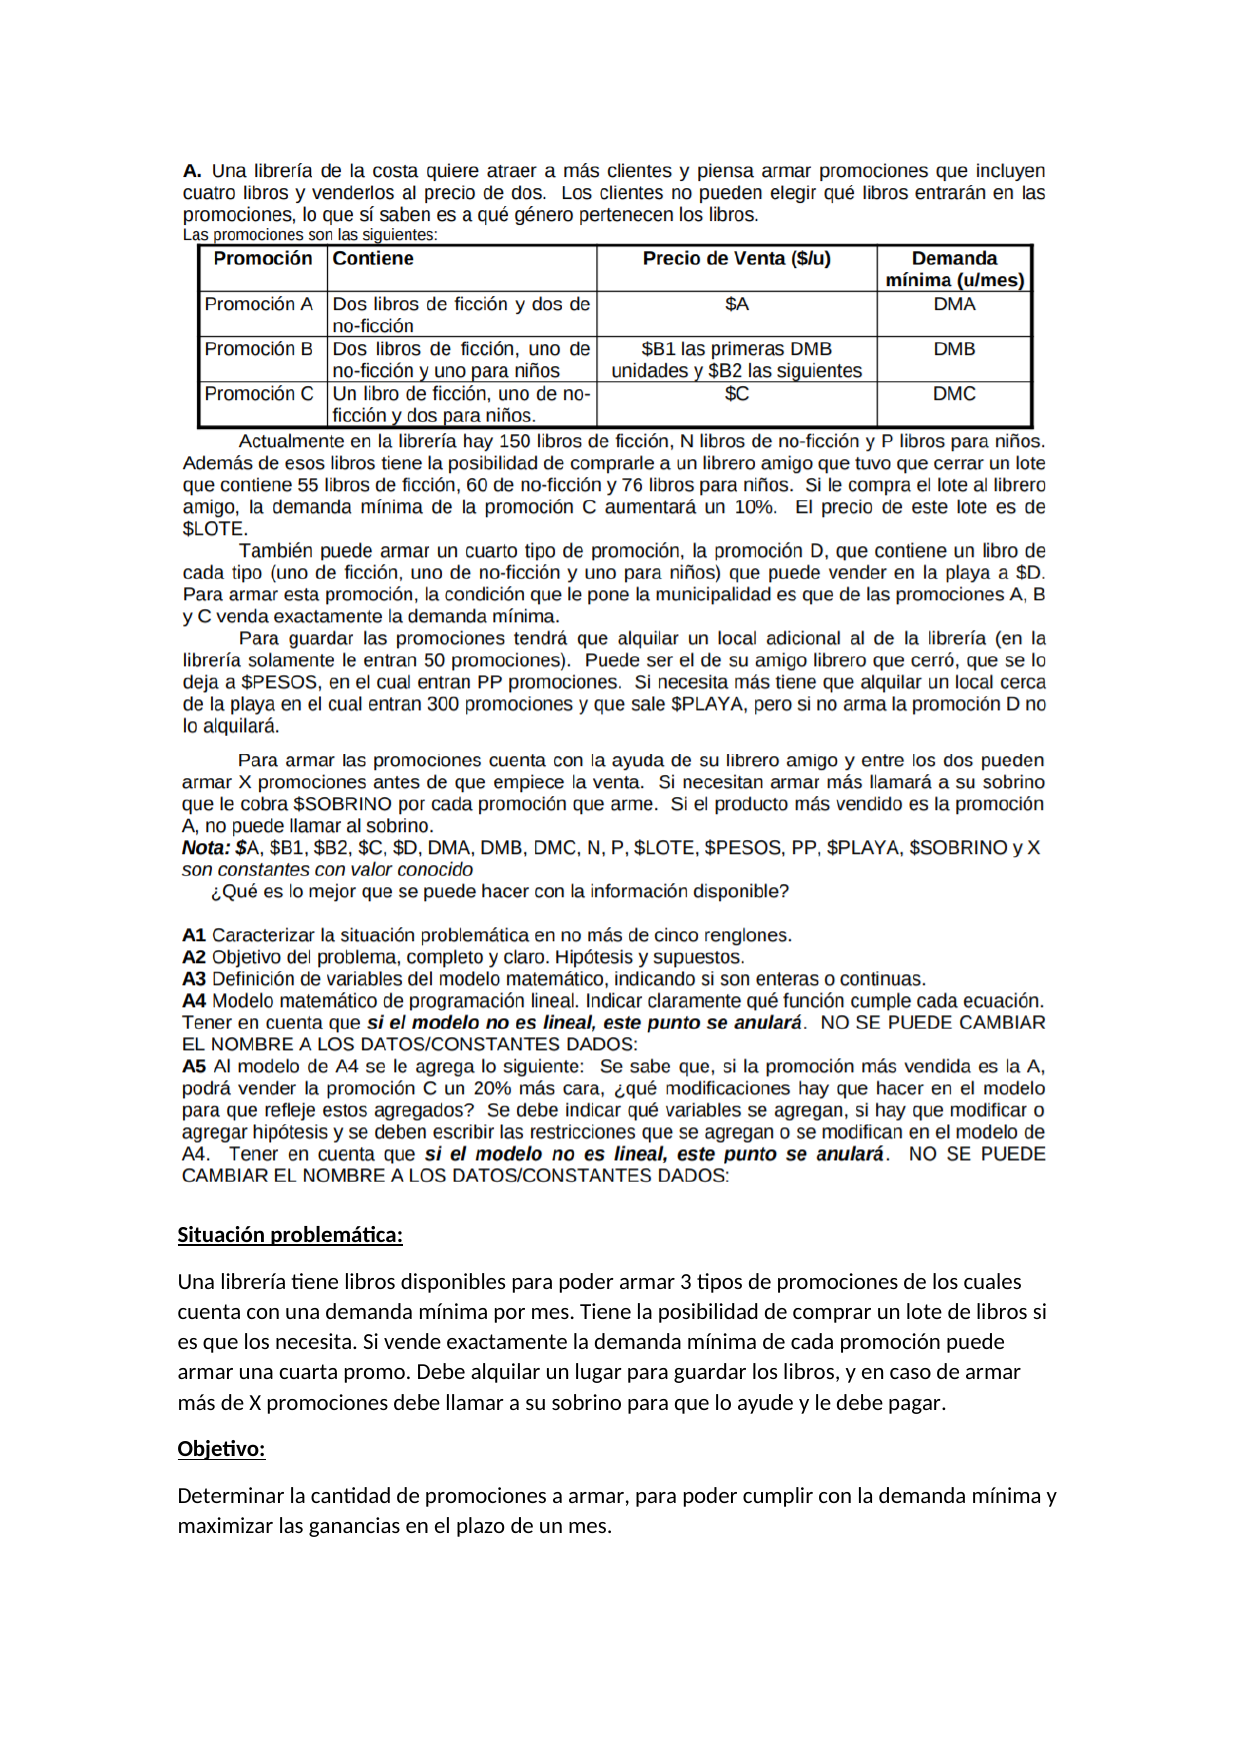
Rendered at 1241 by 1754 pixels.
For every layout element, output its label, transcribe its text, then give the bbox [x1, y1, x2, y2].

text Situación problemática: [177, 1220, 1063, 1248]
picture [177, 754, 1063, 1201]
picture [177, 147, 1063, 736]
text Determinar la cantidad de promociones a armar, para poder cumplir con la demanda mínima y maximizar las ganancias en el plazo de un mes. [177, 1481, 1063, 1539]
text Objetivo: [177, 1434, 1063, 1462]
text Una librería tiene libros disponibles para poder armar 3 tipos de promociones de los cuales cuenta con una demanda mínima por mes. Tiene la posibilidad de comprar un lote de libros si es que los necesita. Si vende exactamente la demanda mínima de cada promoción puede armar una cuarta promo. Debe alquilar un lugar para guardar los libros, y en caso de armar más de X promociones debe llamar a su sobrino para que lo ayude y le debe pagar. [177, 1267, 1063, 1416]
